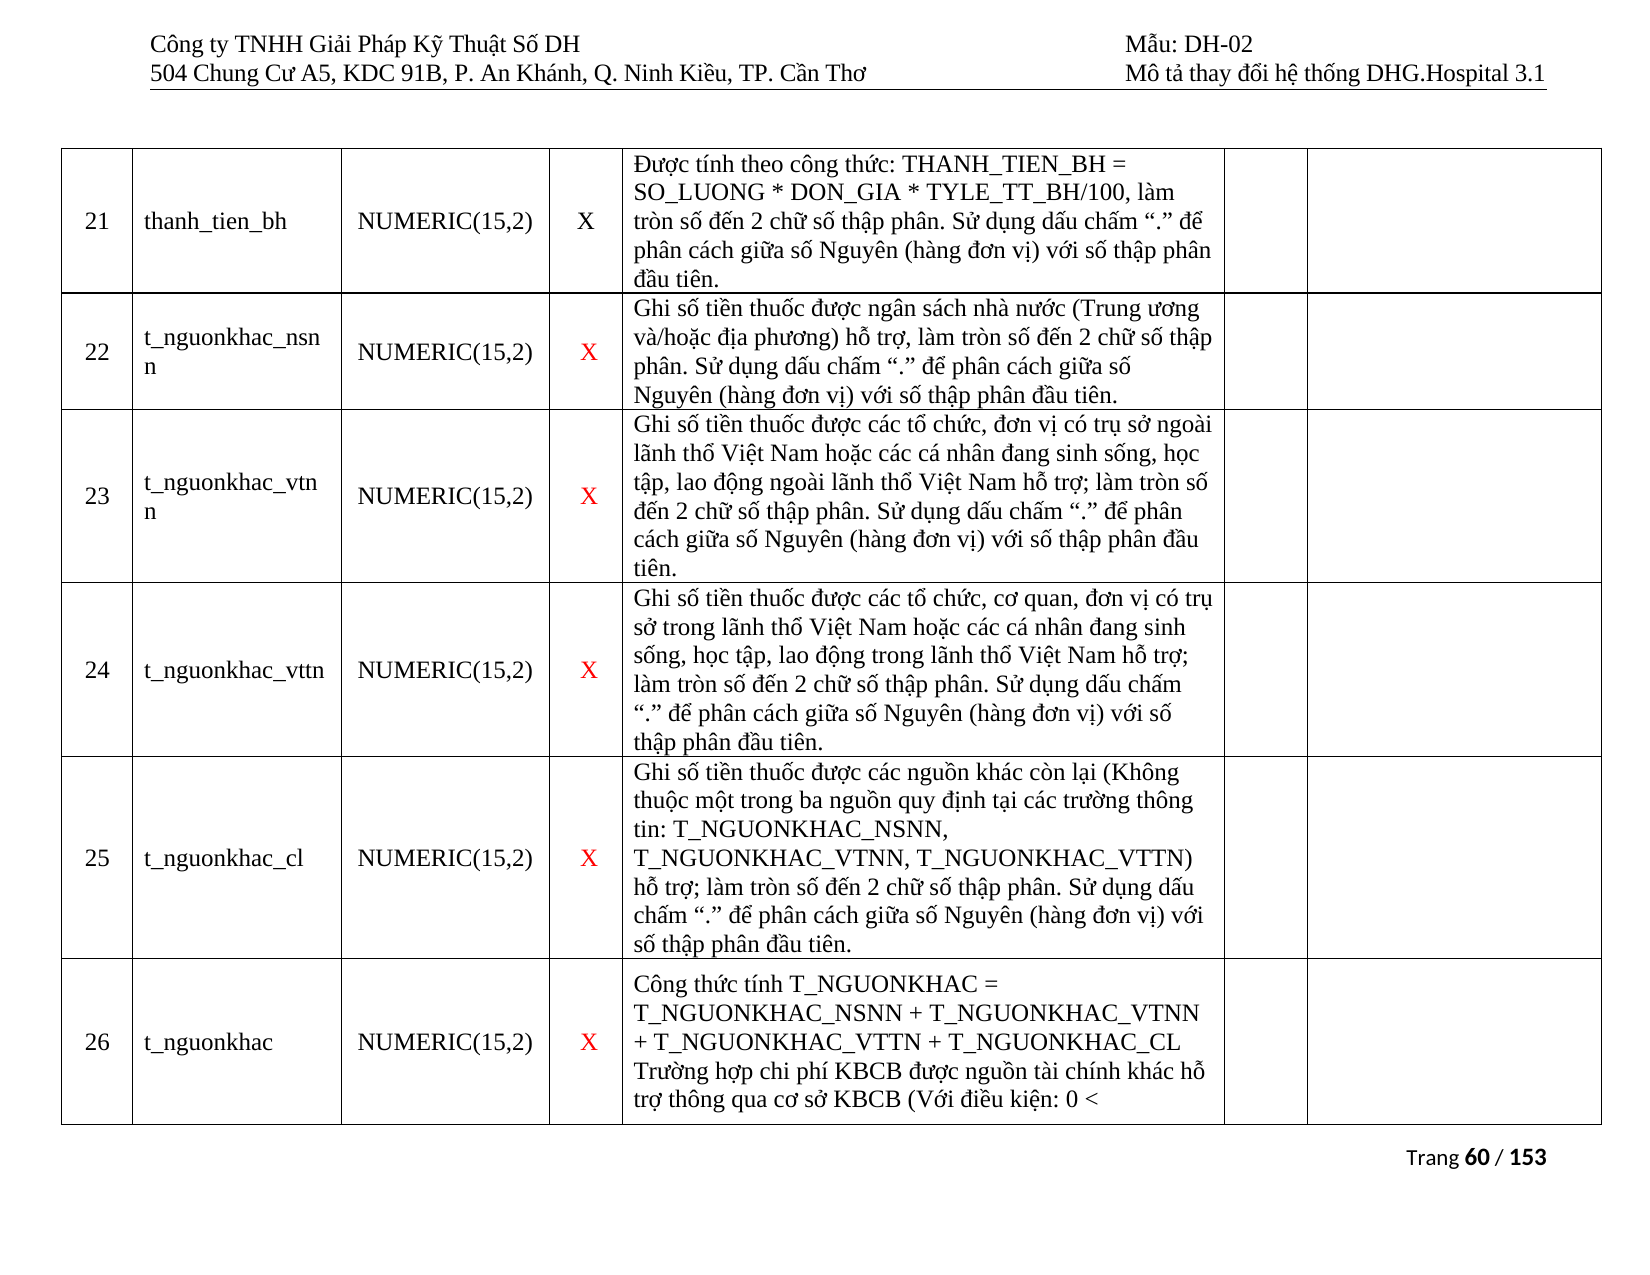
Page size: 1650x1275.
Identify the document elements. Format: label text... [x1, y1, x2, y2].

table_cell [1225, 959, 1307, 1124]
table_cell NUMERIC(15,2) [342, 410, 549, 582]
table_cell [1225, 583, 1307, 756]
table_cell [1225, 410, 1307, 582]
table_cell t_nguonkhac_nsnn [133, 294, 341, 408]
table_cell X [550, 410, 622, 582]
table_cell [1308, 757, 1601, 958]
table_cell X [550, 757, 622, 958]
table_cell [1308, 149, 1601, 292]
table_cell [1225, 757, 1307, 958]
table_cell Ghi số tiền thuốc được ngân sách nhà nước (Trung ương và/hoặc địa phương) hỗ trợ, làm tròn số đến 2 chữ số thập phân. Sử dụng dấu chấm “.” để phân cách giữa số Nguyên (hàng đơn vị) với số thập phân đầu tiên. [623, 294, 1224, 408]
table_cell [1225, 294, 1307, 408]
table_cell NUMERIC(15,2) [342, 149, 549, 292]
table_cell [1308, 583, 1601, 756]
table_cell Ghi số tiền thuốc được các tổ chức, cơ quan, đơn vị có trụ sở trong lãnh thổ Việt Nam hoặc các cá nhân đang sinh sống, học tập, lao động trong lãnh thổ Việt Nam hỗ trợ; làm tròn số đến 2 chữ số thập phân. Sử dụng dấu chấm “.” để phân cách giữa số Nguyên (hàng đơn vị) với số thập phân đầu tiên. [623, 583, 1224, 756]
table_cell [623, 959, 1224, 1124]
table_cell t_nguonkhac_vttn [133, 583, 341, 756]
table_cell t_nguonkhac_vtnn [133, 410, 341, 582]
table_cell [1308, 410, 1601, 582]
table_cell Được tính theo công thức: THANH_TIEN_BH = SO_LUONG * DON_GIA * TYLE_TT_BH/100, làm tròn số đến 2 chữ số thập phân. Sử dụng dấu chấm “.” để phân cách giữa số Nguyên (hàng đơn vị) với số thập phân đầu tiên. [623, 149, 1224, 292]
table_cell [1308, 959, 1601, 1124]
table_cell Ghi số tiền thuốc được các tổ chức, đơn vị có trụ sở ngoài lãnh thổ Việt Nam hoặc các cá nhân đang sinh sống, học tập, lao động ngoài lãnh thổ Việt Nam hỗ trợ; làm tròn số đến 2 chữ số thập phân. Sử dụng dấu chấm “.” để phân cách giữa số Nguyên (hàng đơn vị) với số thập phân đầu tiên. [623, 410, 1224, 582]
table_cell t_nguonkhac [133, 959, 341, 1124]
table_cell 23 [62, 410, 132, 582]
table_cell NUMERIC(15,2) [342, 294, 549, 408]
table_cell 22 [62, 294, 132, 408]
table_cell thanh_tien_bh [133, 149, 341, 292]
table_cell NUMERIC(15,2) [342, 757, 549, 958]
table_cell 21 [62, 149, 132, 292]
table_cell t_nguonkhac_cl [133, 757, 341, 958]
table_cell X [550, 959, 622, 1124]
table_cell 24 [62, 583, 132, 756]
table_cell [1308, 294, 1601, 408]
table_cell NUMERIC(15,2) [342, 959, 549, 1124]
table_cell NUMERIC(15,2) [342, 583, 549, 756]
table_cell 26 [62, 959, 132, 1124]
table_cell X [550, 149, 622, 292]
table_cell Ghi số tiền thuốc được các nguồn khác còn lại (Không thuộc một trong ba nguồn quy định tại các trường thông tin: T_NGUONKHAC_NSNN, T_NGUONKHAC_VTNN, T_NGUONKHAC_VTTN) hỗ trợ; làm tròn số đến 2 chữ số thập phân. Sử dụng dấu chấm “.” để phân cách giữa số Nguyên (hàng đơn vị) với số thập phân đầu tiên. [623, 757, 1224, 958]
table_cell X [550, 583, 622, 756]
table_cell [1225, 149, 1307, 292]
table_cell X [550, 294, 622, 408]
table_cell 25 [62, 757, 132, 958]
